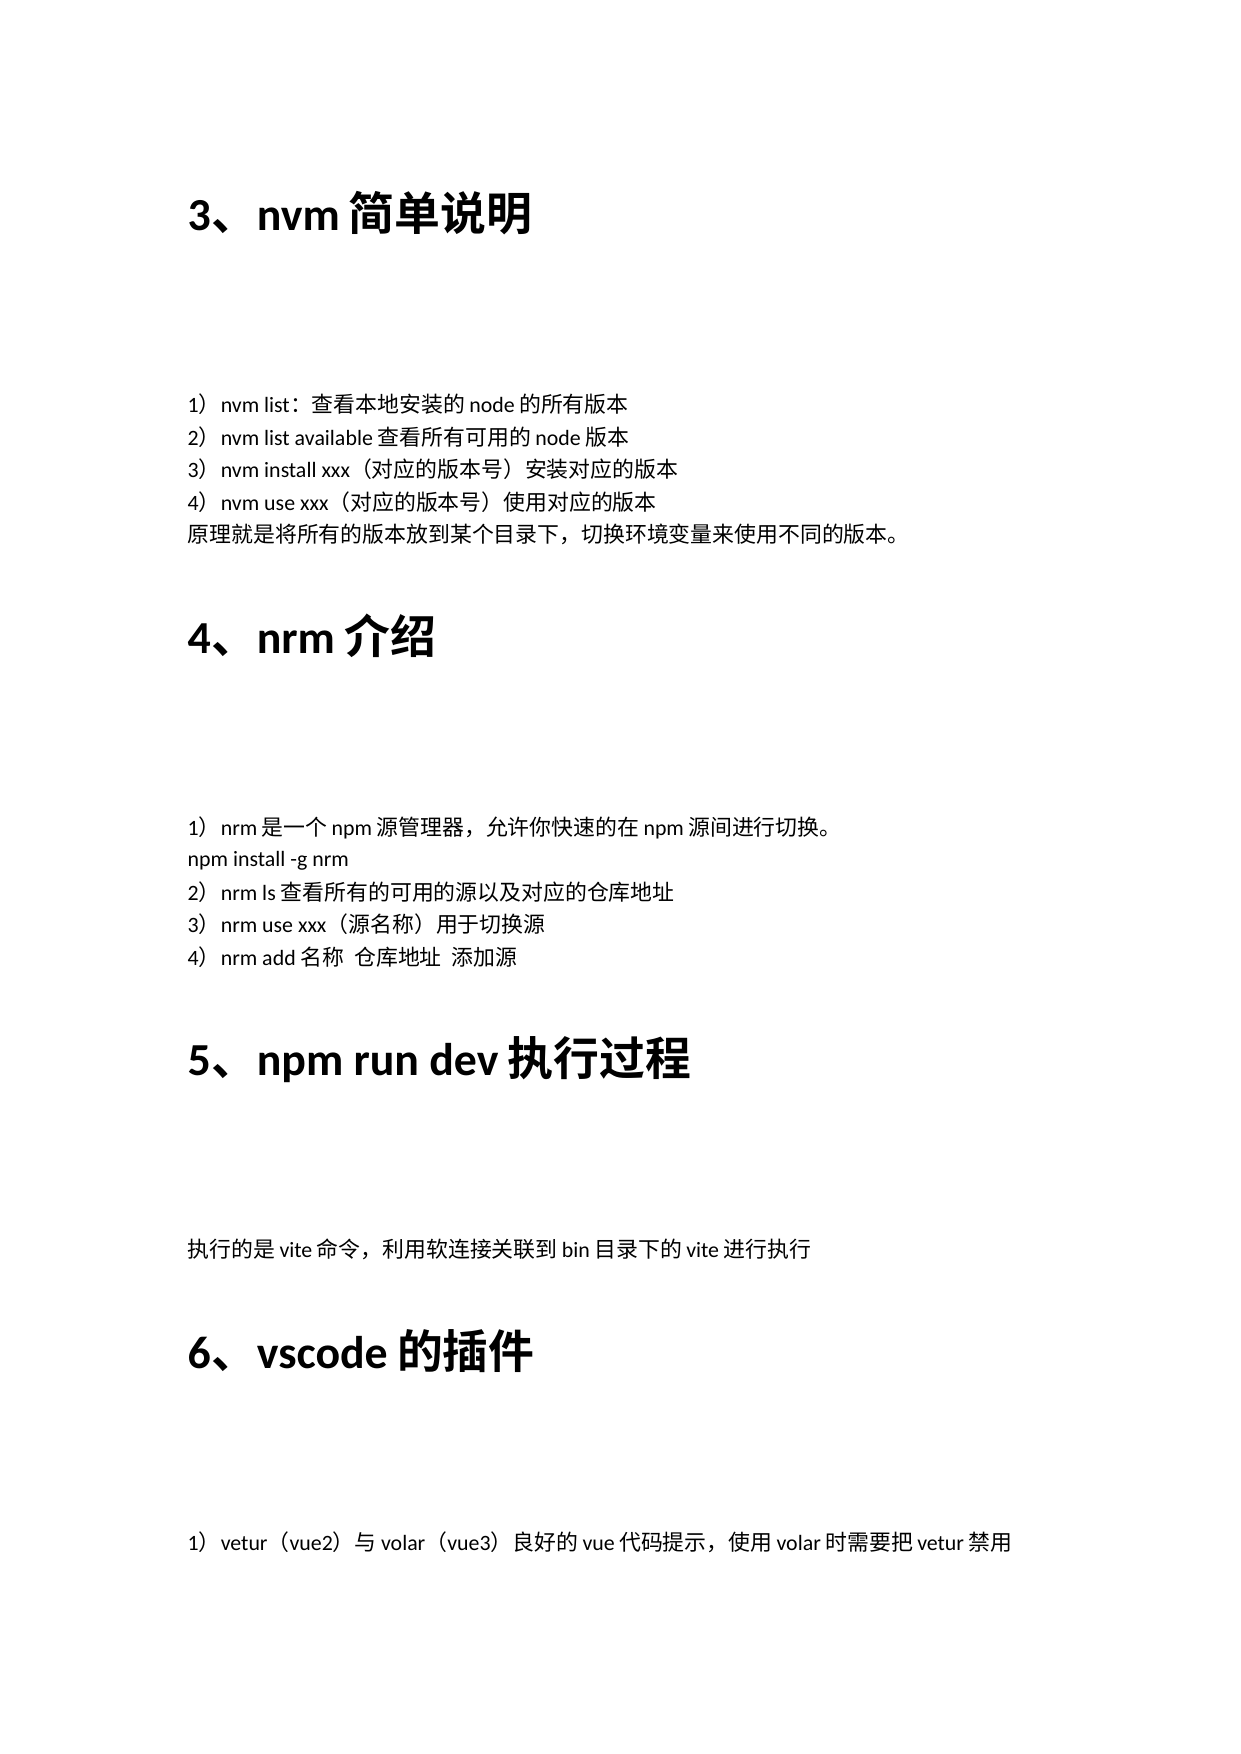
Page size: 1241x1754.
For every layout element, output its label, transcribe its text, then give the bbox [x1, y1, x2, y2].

text npm install -g nrm [187, 842, 1053, 874]
text 3）nrm use xxx（源名称）用于切换源 [187, 907, 1053, 939]
text 1）vetur（vue2）与volar（vue3）良好的vue代码提示，使用volar时需要把vetur禁用 [187, 1524, 1053, 1557]
text 3）nvm install xxx（对应的版本号）安装对应的版本 [187, 452, 1053, 484]
text 4）nvm use xxx（对应的版本号）使用对应的版本 [187, 484, 1053, 517]
text 2）nvm list available 查看所有可用的node版本 [187, 419, 1053, 452]
subtitle 4、nrm介绍 [187, 584, 1053, 682]
text 1）nrm是一个npm源管理器，允许你快速的在npm源间进行切换。 [187, 809, 1053, 842]
text 原理就是将所有的版本放到某个目录下，切换环境变量来使用不同的版本。 [187, 517, 1053, 549]
subtitle 5、npm run dev执行过程 [187, 1007, 1053, 1105]
text 1）nvm list：查看本地安装的node的所有版本 [187, 387, 1053, 419]
text 2）nrm ls 查看所有的可用的源以及对应的仓库地址 [187, 874, 1053, 907]
text 4）nrm add 名称 仓库地址 添加源 [187, 939, 1053, 972]
subtitle 3、nvm简单说明 [187, 162, 1053, 259]
subtitle 6、vscode的插件 [187, 1300, 1053, 1397]
text 执行的是vite命令，利用软连接关联到bin目录下的vite进行执行 [187, 1232, 1053, 1264]
